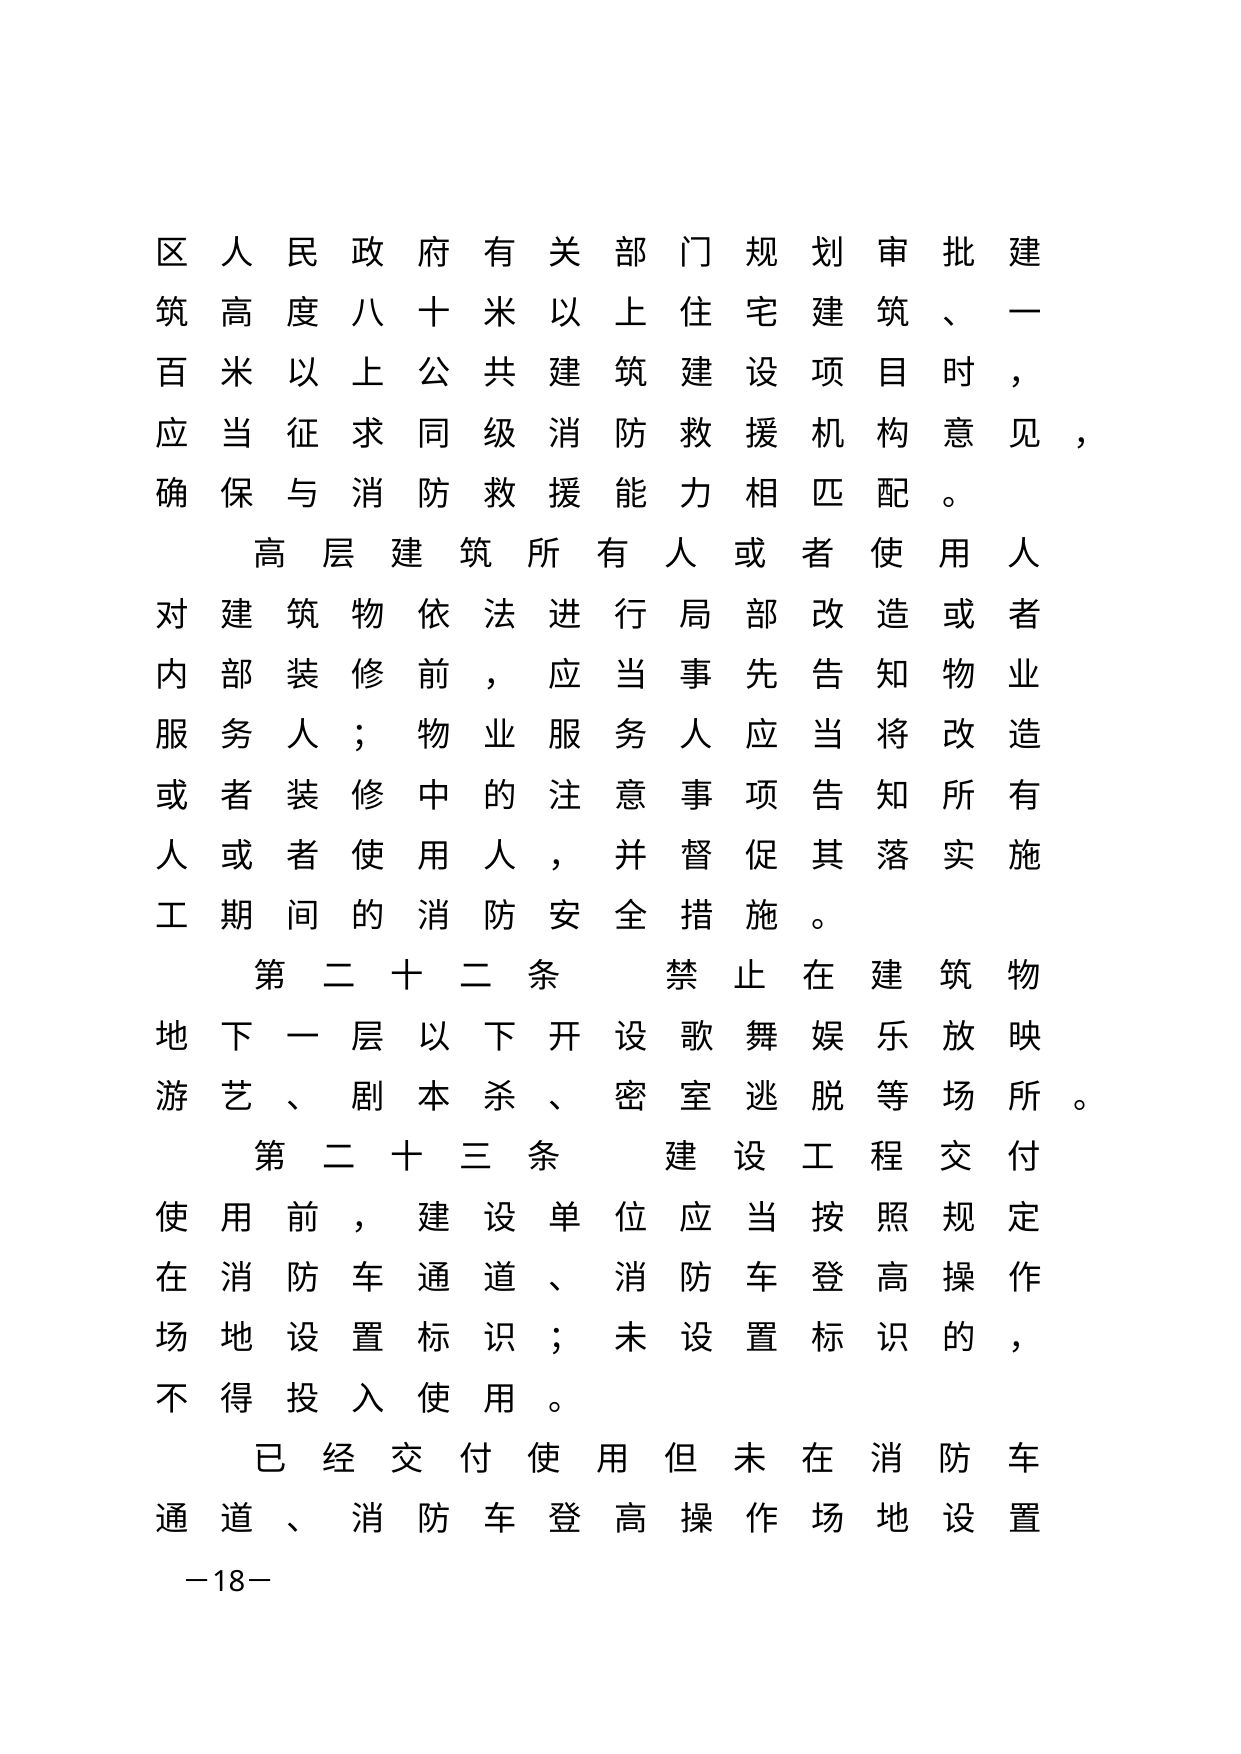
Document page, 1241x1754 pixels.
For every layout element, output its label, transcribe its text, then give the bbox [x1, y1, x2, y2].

text 第二十三条 建设工程交付使用前，建设单位应当按照规定在消防车通道、消防车登高操作场地设置标识；未设置标识的，不得投入使用。 [155, 1124, 1073, 1426]
text 第二十二条 禁止在建筑物地下一层以下开设歌舞娱乐放映游艺、剧本杀、密室逃脱等场所。 [155, 943, 1073, 1124]
text 第二十一条 市、县级市、区人民政府有关部门规划审批建筑高度八十米以上住宅建筑、一百米以上公共建筑建设项目时，应当征求同级消防救援机构意见，确保与消防救援能力相匹配。 [155, 219, 1073, 521]
text 已经交付使用但未在消防车通道、消防车登高操作场地设置标识的，物业服务人应当按照工程建设消防技术标准进行设置。住房城乡建设部门会同消防救援机构予以督促、指导。 [155, 1426, 1073, 1546]
text 高层建筑所有人或者使用人对建筑物依法进行局部改造或者内部装修前，应当事先告知物业服务人；物业服务人应当将改造或者装修中的注意事项告知所有人或者使用人，并督促其落实施工期间的消防安全措施。 [155, 521, 1073, 943]
